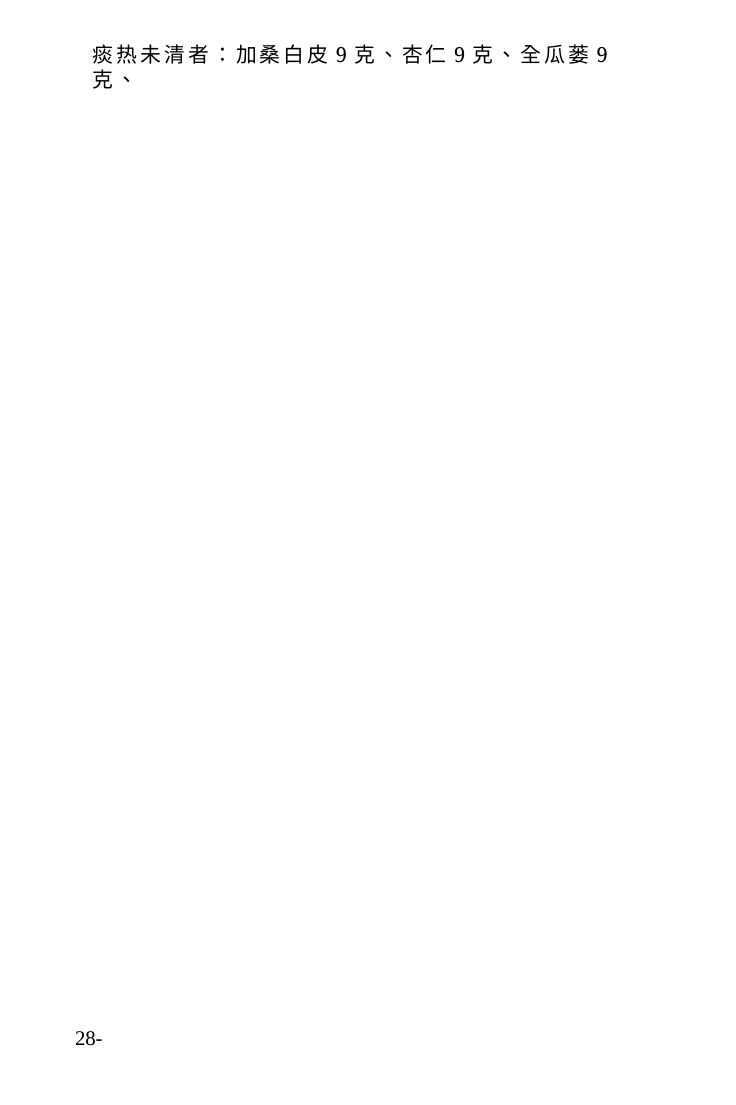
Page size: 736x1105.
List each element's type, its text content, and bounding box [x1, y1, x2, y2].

text 痰热未清者：加桑白皮9克、杏仁9克、全瓜蒌9克、 [93, 42, 646, 93]
